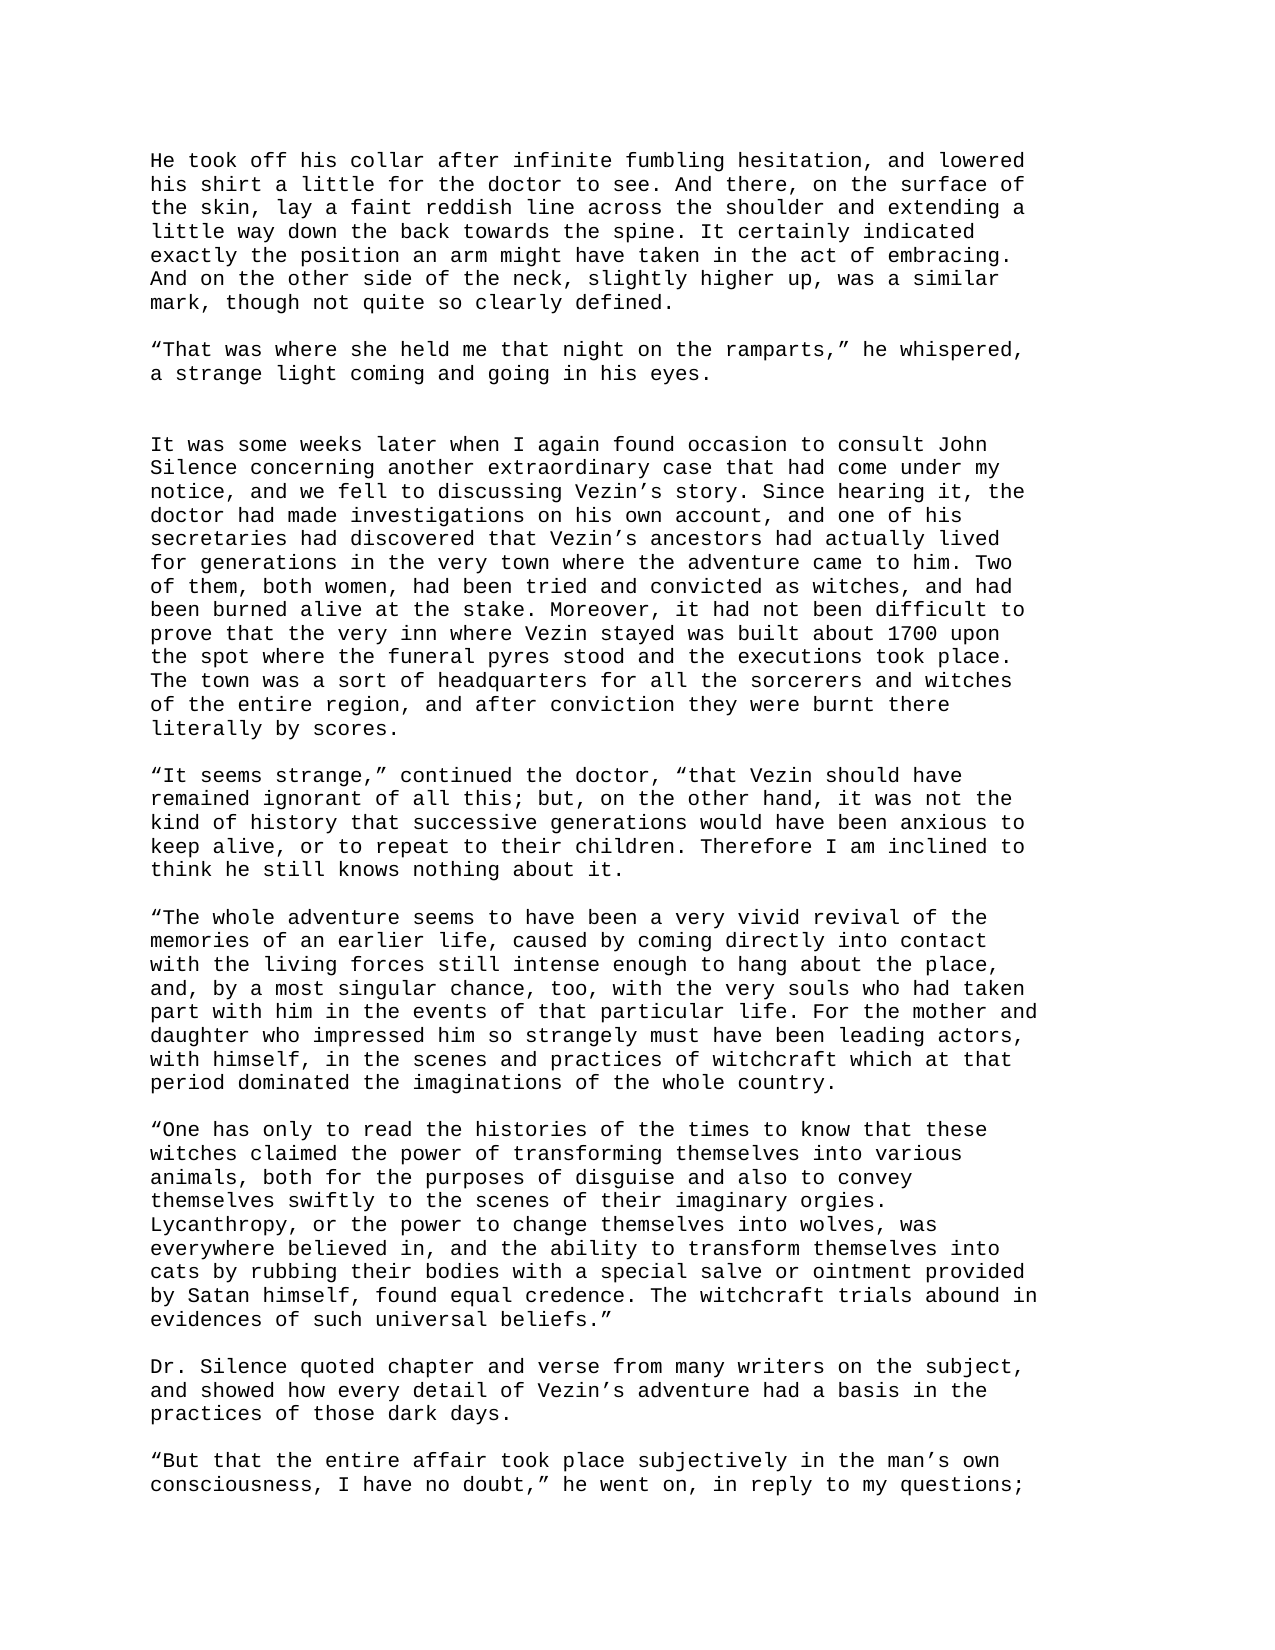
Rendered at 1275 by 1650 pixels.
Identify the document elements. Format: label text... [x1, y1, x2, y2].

text daughter who impressed him so strangely must have been leading actors, [150, 1025, 1125, 1048]
text with himself, in the scenes and practices of witchcraft which at that [150, 1048, 1125, 1072]
text period dominated the imaginations of the whole country. [150, 1072, 1125, 1096]
text exactly the position an arm might have taken in the act of embracing. [150, 244, 1125, 268]
text “One has only to read the histories of the times to know that these [150, 1119, 1125, 1143]
text “The whole adventure seems to have been a very vivid revival of the [150, 907, 1125, 930]
text secretaries had discovered that Vezin’s ancestors had actually lived [150, 528, 1125, 552]
text a strange light coming and going in his eyes. [150, 363, 1125, 386]
text and showed how every detail of Vezin’s adventure had a basis in the [150, 1379, 1125, 1403]
text Silence concerning another extraordinary case that had come under my [150, 457, 1125, 481]
text part with him in the events of that particular life. For the mother and [150, 1001, 1125, 1025]
text his shirt a little for the doctor to see. And there, on the surface of [150, 174, 1125, 197]
text “That was where she held me that night on the ramparts,” he whispered, [150, 339, 1125, 363]
text memories of an earlier life, caused by coming directly into contact [150, 930, 1125, 954]
text of them, both women, had been tried and convicted as witches, and had [150, 576, 1125, 599]
text It was some weeks later when I again found occasion to consult John [150, 434, 1125, 457]
text animals, both for the purposes of disguise and also to convey [150, 1167, 1125, 1190]
text for generations in the very town where the adventure came to him. Two [150, 552, 1125, 576]
text the spot where the funeral pyres stood and the executions took place. [150, 647, 1125, 670]
text Dr. Silence quoted chapter and verse from many writers on the subject, [150, 1356, 1125, 1379]
text been burned alive at the stake. Moreover, it had not been difficult to [150, 599, 1125, 623]
text of the entire region, and after conviction they were burnt there [150, 694, 1125, 717]
text remained ignorant of all this; but, on the other hand, it was not the [150, 788, 1125, 812]
text “But that the entire affair took place subjectively in the man’s own [150, 1451, 1125, 1474]
text themselves swiftly to the scenes of their imaginary orgies. [150, 1190, 1125, 1214]
text witches claimed the power of transforming themselves into various [150, 1143, 1125, 1167]
text notice, and we fell to discussing Vezin’s story. Since hearing it, the [150, 481, 1125, 505]
text evidences of such universal beliefs.” [150, 1309, 1125, 1332]
text literally by scores. [150, 717, 1125, 741]
text think he still knows nothing about it. [150, 859, 1125, 883]
text “It seems strange,” continued the doctor, “that Vezin should have [150, 765, 1125, 788]
text keep alive, or to repeat to their children. Therefore I am inclined to [150, 836, 1125, 859]
text by Satan himself, found equal credence. The witchcraft trials abound in [150, 1285, 1125, 1309]
text everywhere believed in, and the ability to transform themselves into [150, 1238, 1125, 1261]
text And on the other side of the neck, slightly higher up, was a similar [150, 268, 1125, 292]
text doctor had made investigations on his own account, and one of his [150, 505, 1125, 528]
text and, by a most singular chance, too, with the very souls who had taken [150, 978, 1125, 1001]
text cats by rubbing their bodies with a special salve or ointment provided [150, 1261, 1125, 1285]
text the skin, lay a faint reddish line across the shoulder and extending a [150, 197, 1125, 221]
text little way down the back towards the spine. It certainly indicated [150, 221, 1125, 244]
text practices of those dark days. [150, 1403, 1125, 1427]
text with the living forces still intense enough to hang about the place, [150, 954, 1125, 978]
text consciousness, I have no doubt,” he went on, in reply to my questions; [150, 1474, 1125, 1498]
text mark, though not quite so clearly defined. [150, 292, 1125, 316]
text kind of history that successive generations would have been anxious to [150, 812, 1125, 836]
text He took off his collar after infinite fumbling hesitation, and lowered [150, 150, 1125, 174]
text The town was a sort of headquarters for all the sorcerers and witches [150, 670, 1125, 694]
text Lycanthropy, or the power to change themselves into wolves, was [150, 1214, 1125, 1238]
text prove that the very inn where Vezin stayed was built about 1700 upon [150, 623, 1125, 647]
